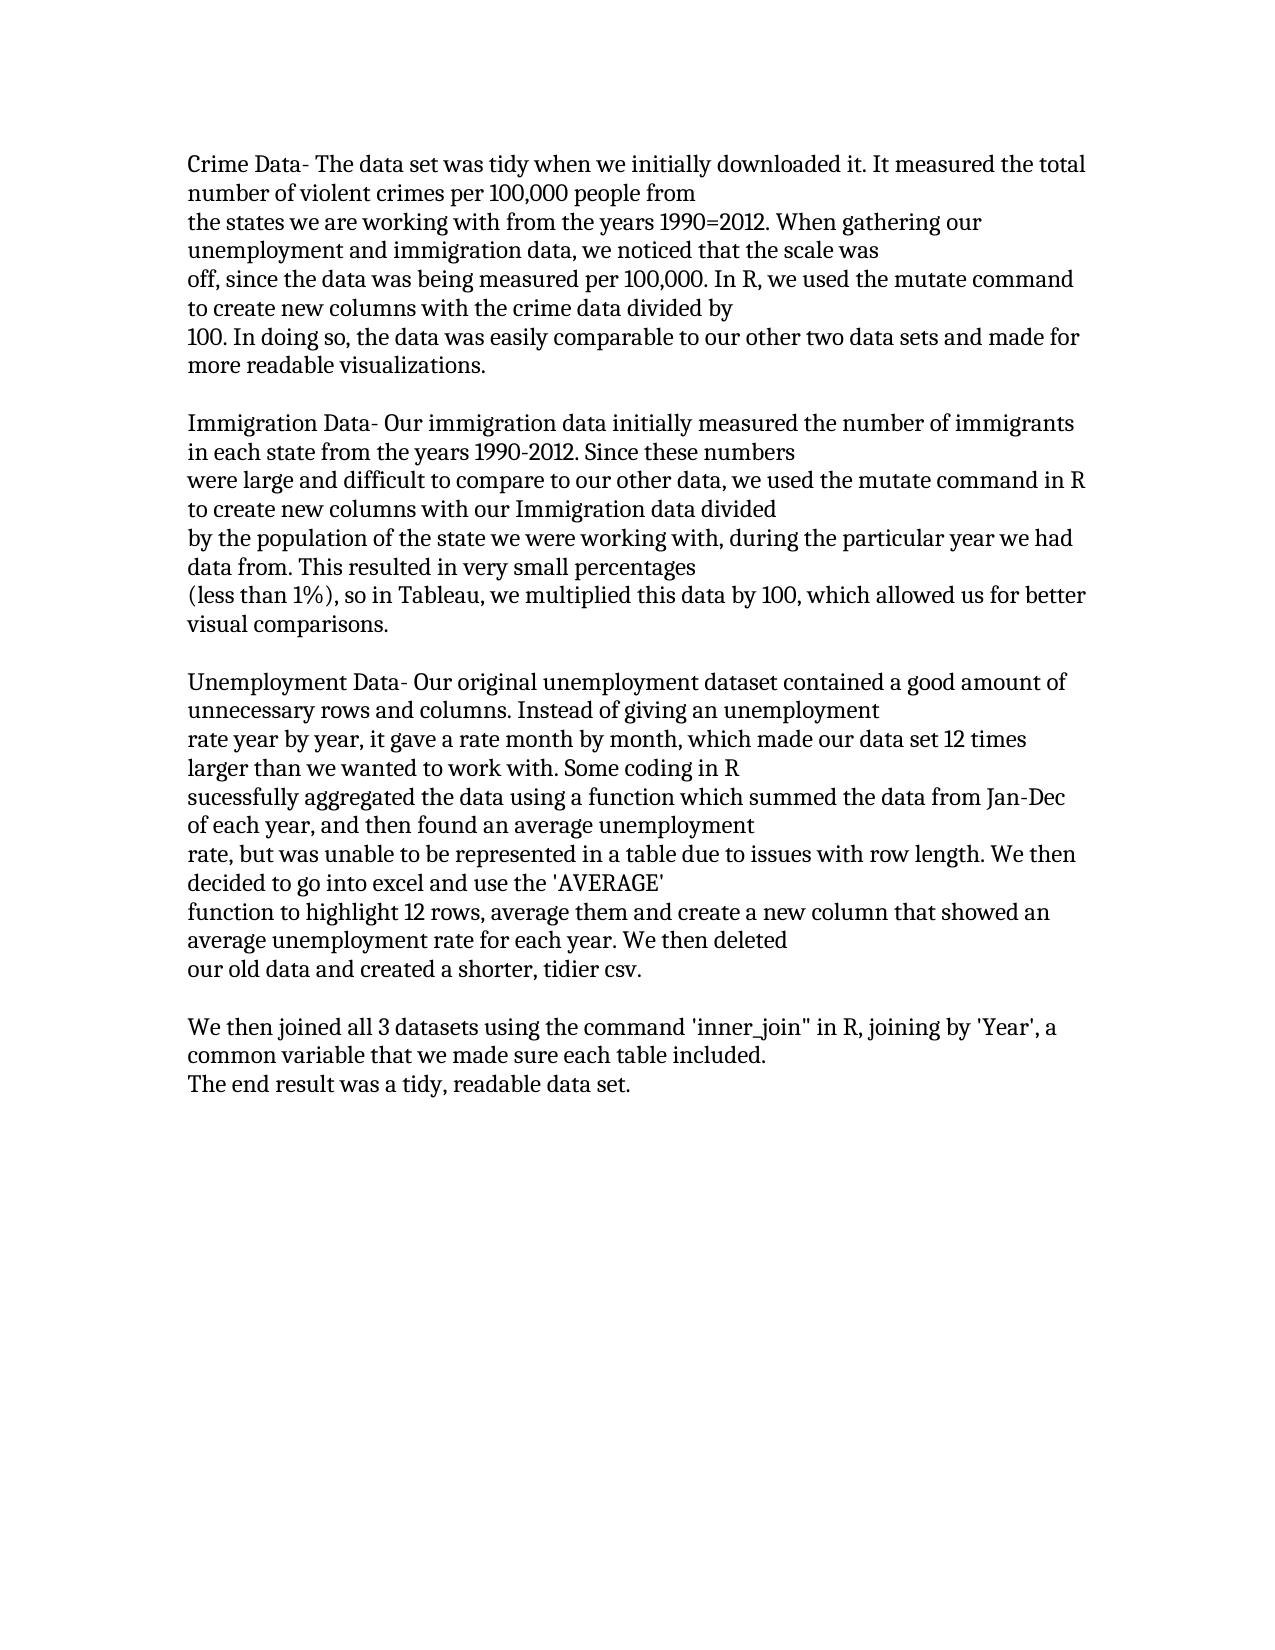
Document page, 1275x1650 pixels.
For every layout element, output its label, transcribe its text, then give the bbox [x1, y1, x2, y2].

text our old data and created a shorter, tidier csv. [187, 955, 1087, 984]
text rate year by year, it gave a rate month by month, which made our data set 12 times larger than we wanted to work with. Some coding in R [187, 725, 1087, 782]
text Immigration Data- Our immigration data initially measured the number of immigrants in each state from the years 1990-2012. Since these numbers [187, 409, 1087, 466]
text the states we are working with from the years 1990=2012. When gathering our unemployment and immigration data, we noticed that the scale was [187, 207, 1087, 265]
text (less than 1%), so in Tableau, we multiplied this data by 100, which allowed us for better visual comparisons. [187, 581, 1087, 639]
text rate, but was unable to be represented in a table due to issues with row length. We then decided to go into excel and use the 'AVERAGE' [187, 840, 1087, 897]
text were large and difficult to compare to our other data, we used the mutate command in R to create new columns with our Immigration data divided [187, 466, 1087, 524]
text Unemployment Data- Our original unemployment dataset contained a good amount of unnecessary rows and columns. Instead of giving an unemployment [187, 667, 1087, 725]
text 100. In doing so, the data was easily comparable to our other two data sets and made for more readable visualizations. [187, 322, 1087, 380]
text off, since the data was being measured per 100,000. In R, we used the mutate command to create new columns with the crime data divided by [187, 265, 1087, 322]
text by the population of the state we were working with, during the particular year we had data from. This resulted in very small percentages [187, 524, 1087, 581]
text sucessfully aggregated the data using a function which summed the data from Jan-Dec of each year, and then found an average unemployment [187, 782, 1087, 840]
text The end result was a tidy, readable data set. [187, 1070, 1087, 1099]
text Crime Data- The data set was tidy when we initially downloaded it. It measured the total number of violent crimes per 100,000 people from [187, 150, 1087, 207]
text function to highlight 12 rows, average them and create a new column that showed an average unemployment rate for each year. We then deleted [187, 897, 1087, 955]
text We then joined all 3 datasets using the command 'inner_join" in R, joining by 'Year', a common variable that we made sure each table included. [187, 1012, 1087, 1070]
